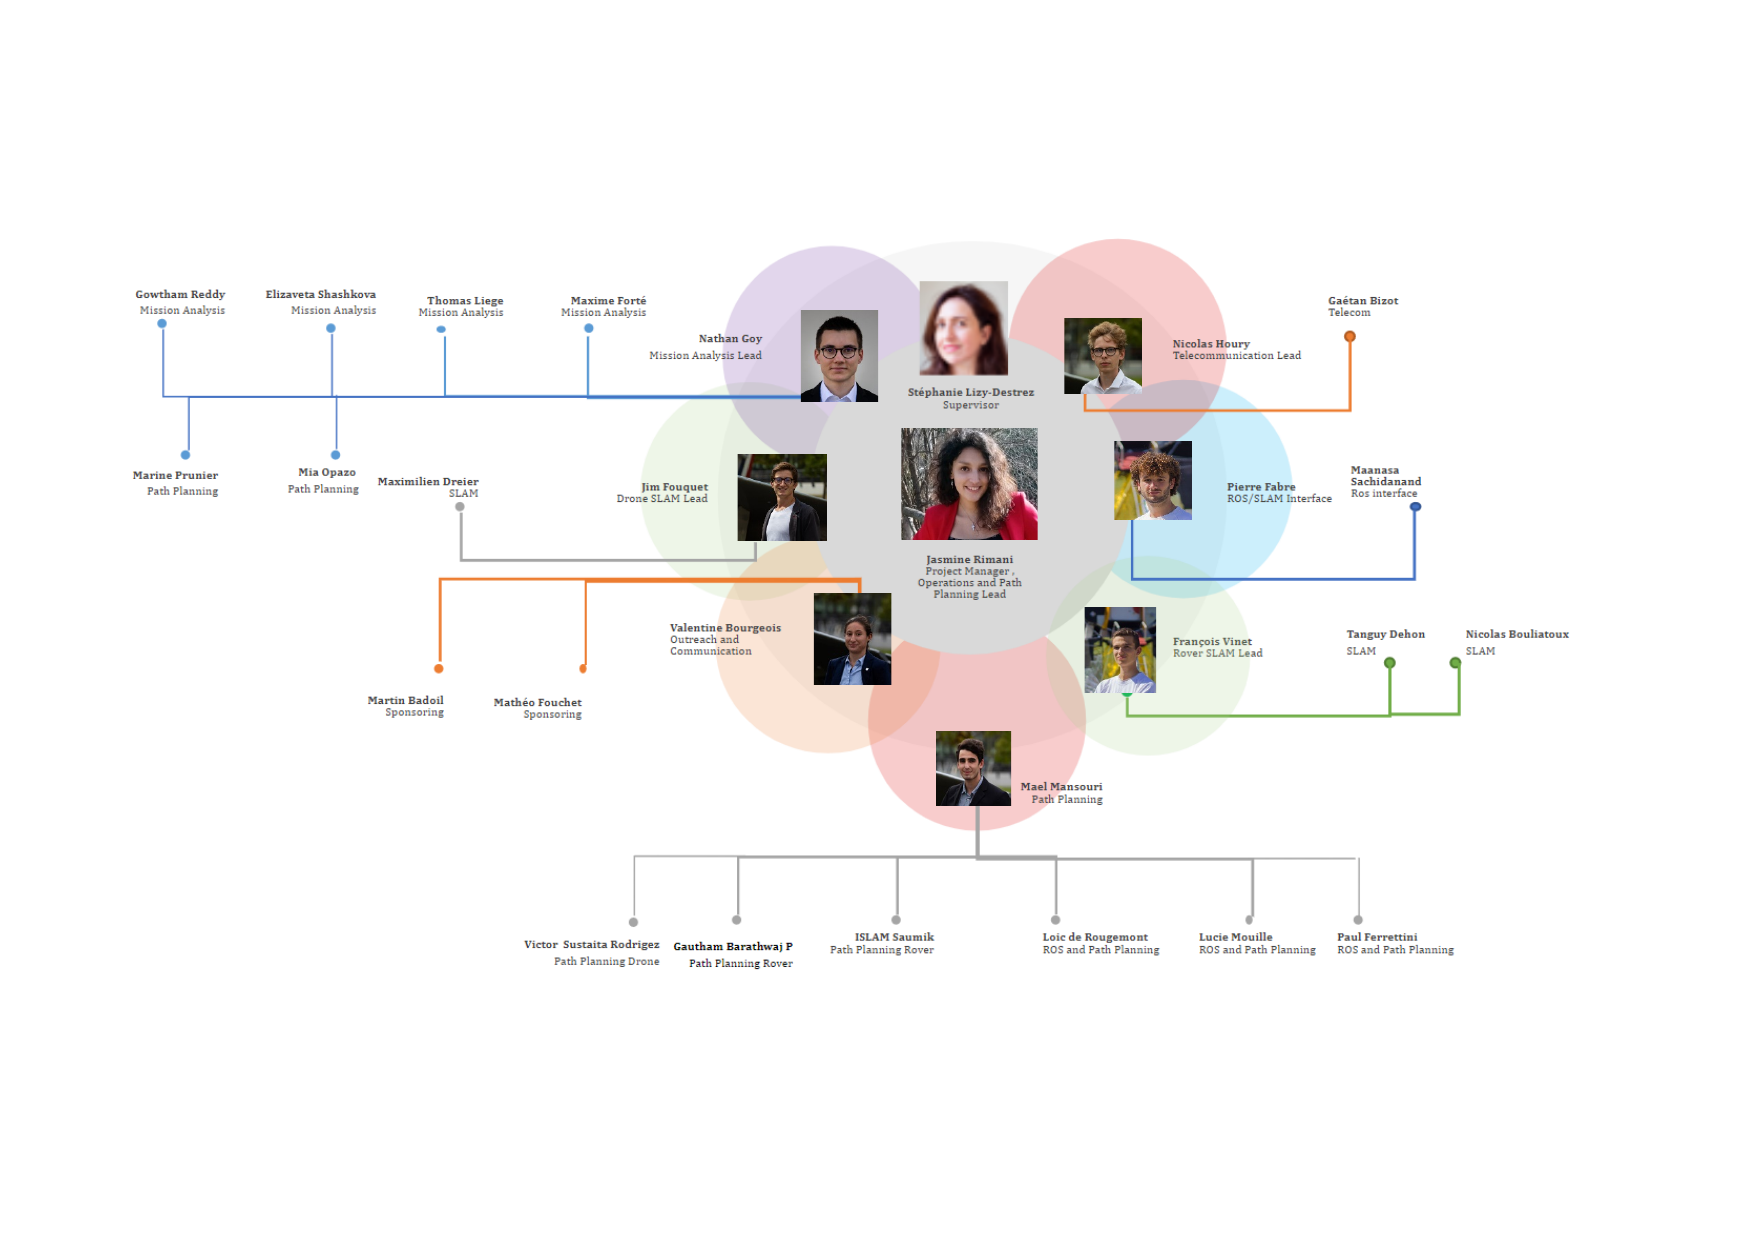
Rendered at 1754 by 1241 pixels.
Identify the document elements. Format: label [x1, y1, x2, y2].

picture [97, 225, 1657, 1015]
